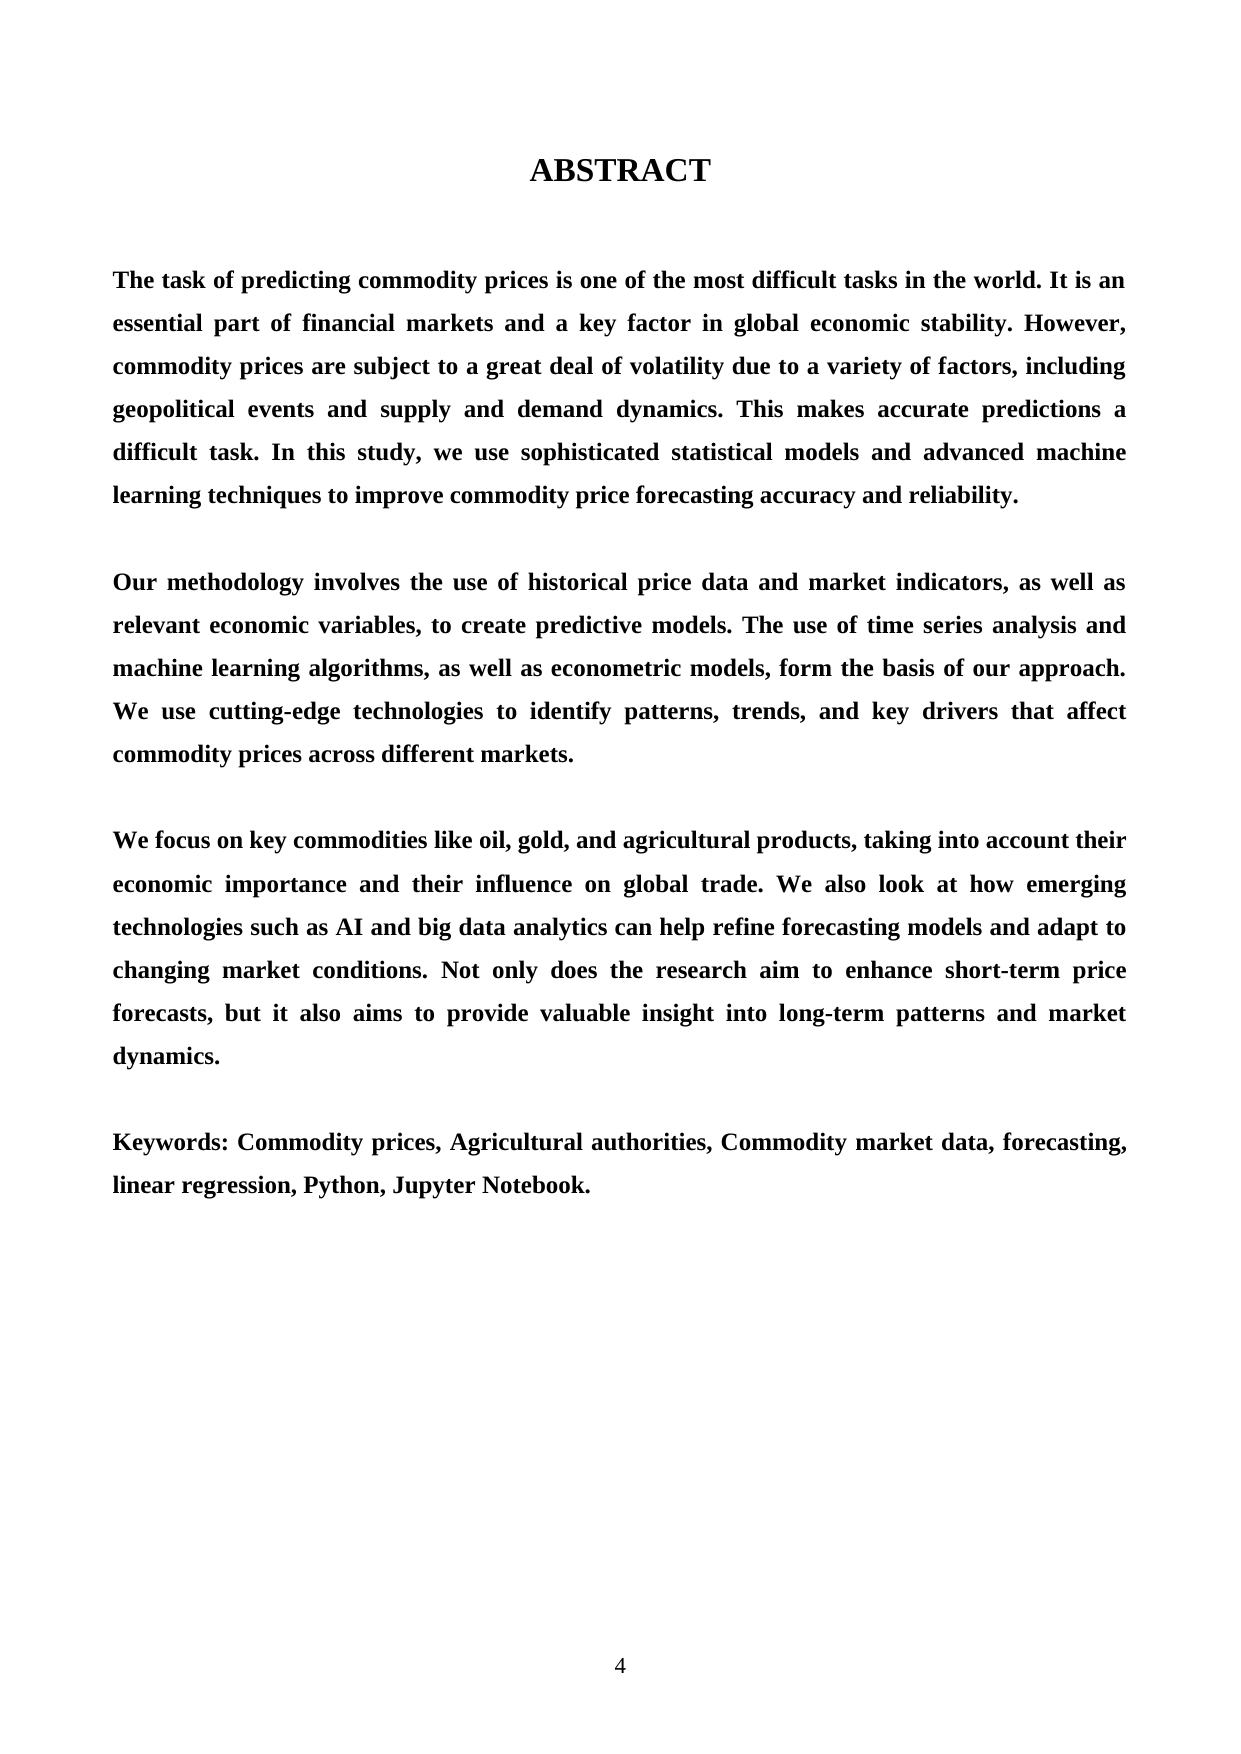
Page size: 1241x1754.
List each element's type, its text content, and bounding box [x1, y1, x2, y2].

text The task of predicting commodity prices is one of the most difficult tasks in the world. It is an essential part of financial markets and a key factor in global economic stability. However, commodity prices are subject to a great deal of volatility due to a variety of factors, including geopolitical events and supply and demand dynamics. This makes accurate predictions a difficult task. In this study, we use sophisticated statistical models and advanced machine learning techniques to improve commodity price forecasting accuracy and reliability. [112, 265, 1128, 509]
text ABSTRACT [112, 150, 1128, 188]
text Our methodology involves the use of historical price data and market indicators, as well as relevant economic variables, to create predictive models. The use of time series analysis and machine learning algorithms, as well as econometric models, form the basis of our approach. We use cutting-edge technologies to identify patterns, trends, and key drivers that affect commodity prices across different markets. [112, 567, 1128, 768]
text Keywords: Commodity prices, Agricultural authorities, Commodity market data, forecasting, linear regression, Python, Jupyter Notebook. [112, 1127, 1128, 1199]
text We focus on key commodities like oil, gold, and agricultural products, taking into account their economic importance and their influence on global trade. We also look at how emerging technologies such as AI and big data analytics can help refine forecasting models and adapt to changing market conditions. Not only does the research aim to enhance short-term price forecasts, but it also aims to provide valuable insight into long-term patterns and market dynamics. [112, 826, 1128, 1070]
